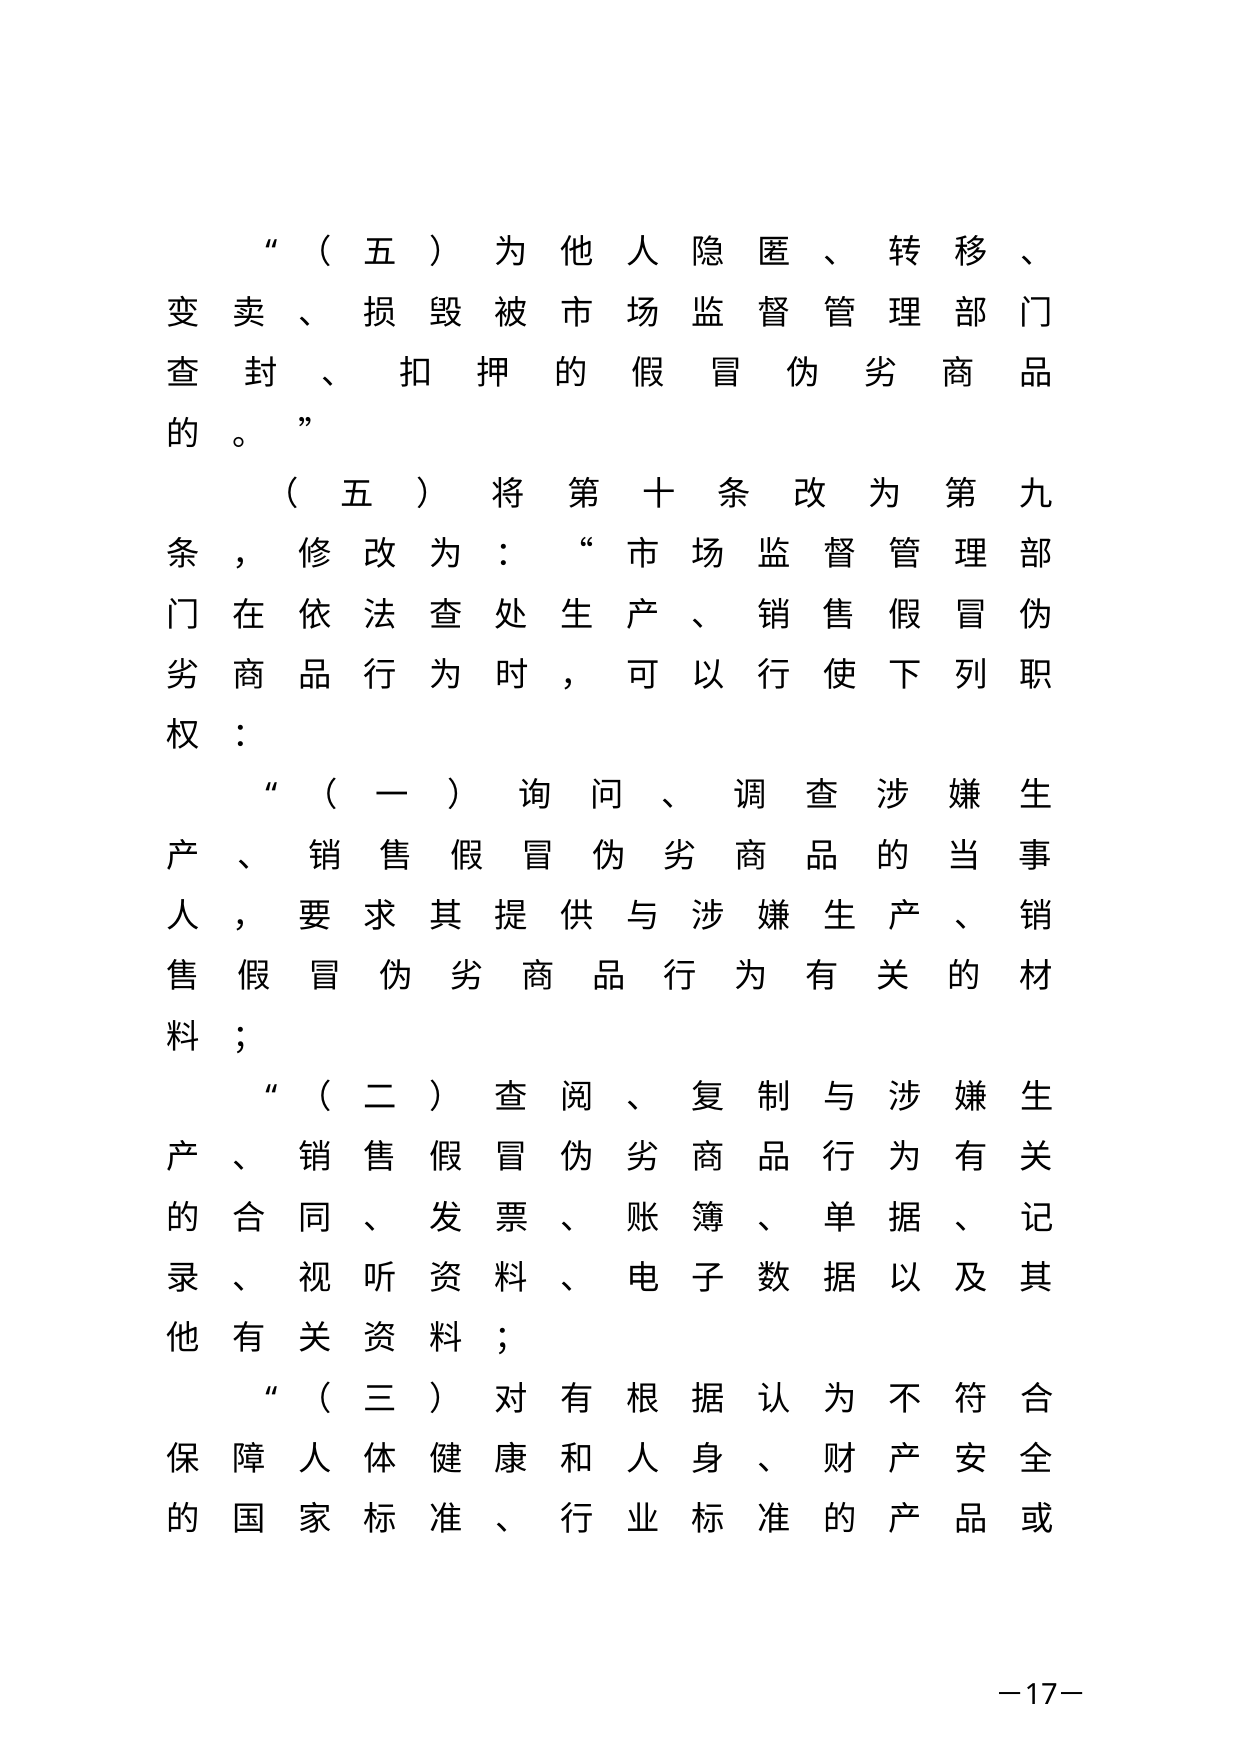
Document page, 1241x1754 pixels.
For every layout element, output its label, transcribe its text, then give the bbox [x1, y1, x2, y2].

text “（一）询问、调查涉嫌生产、销售假冒伪劣商品的当事人，要求其提供与涉嫌生产、销售假冒伪劣商品行为有关的材料； [167, 762, 1085, 1064]
text “（五）为他人隐匿、转移、变卖、损毁被市场监督管理部门查封、扣押的假冒伪劣商品的。” [167, 219, 1085, 461]
text （五）将第十条改为第九条，修改为：“市场监督管理部门在依法查处生产、销售假冒伪劣商品行为时，可以行使下列职权： [167, 461, 1085, 762]
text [167, 1365, 1085, 1546]
text “（二）查阅、复制与涉嫌生产、销售假冒伪劣商品行为有关的合同、发票、账簿、单据、记录、视听资料、电子数据以及其他有关资料； [167, 1064, 1085, 1365]
